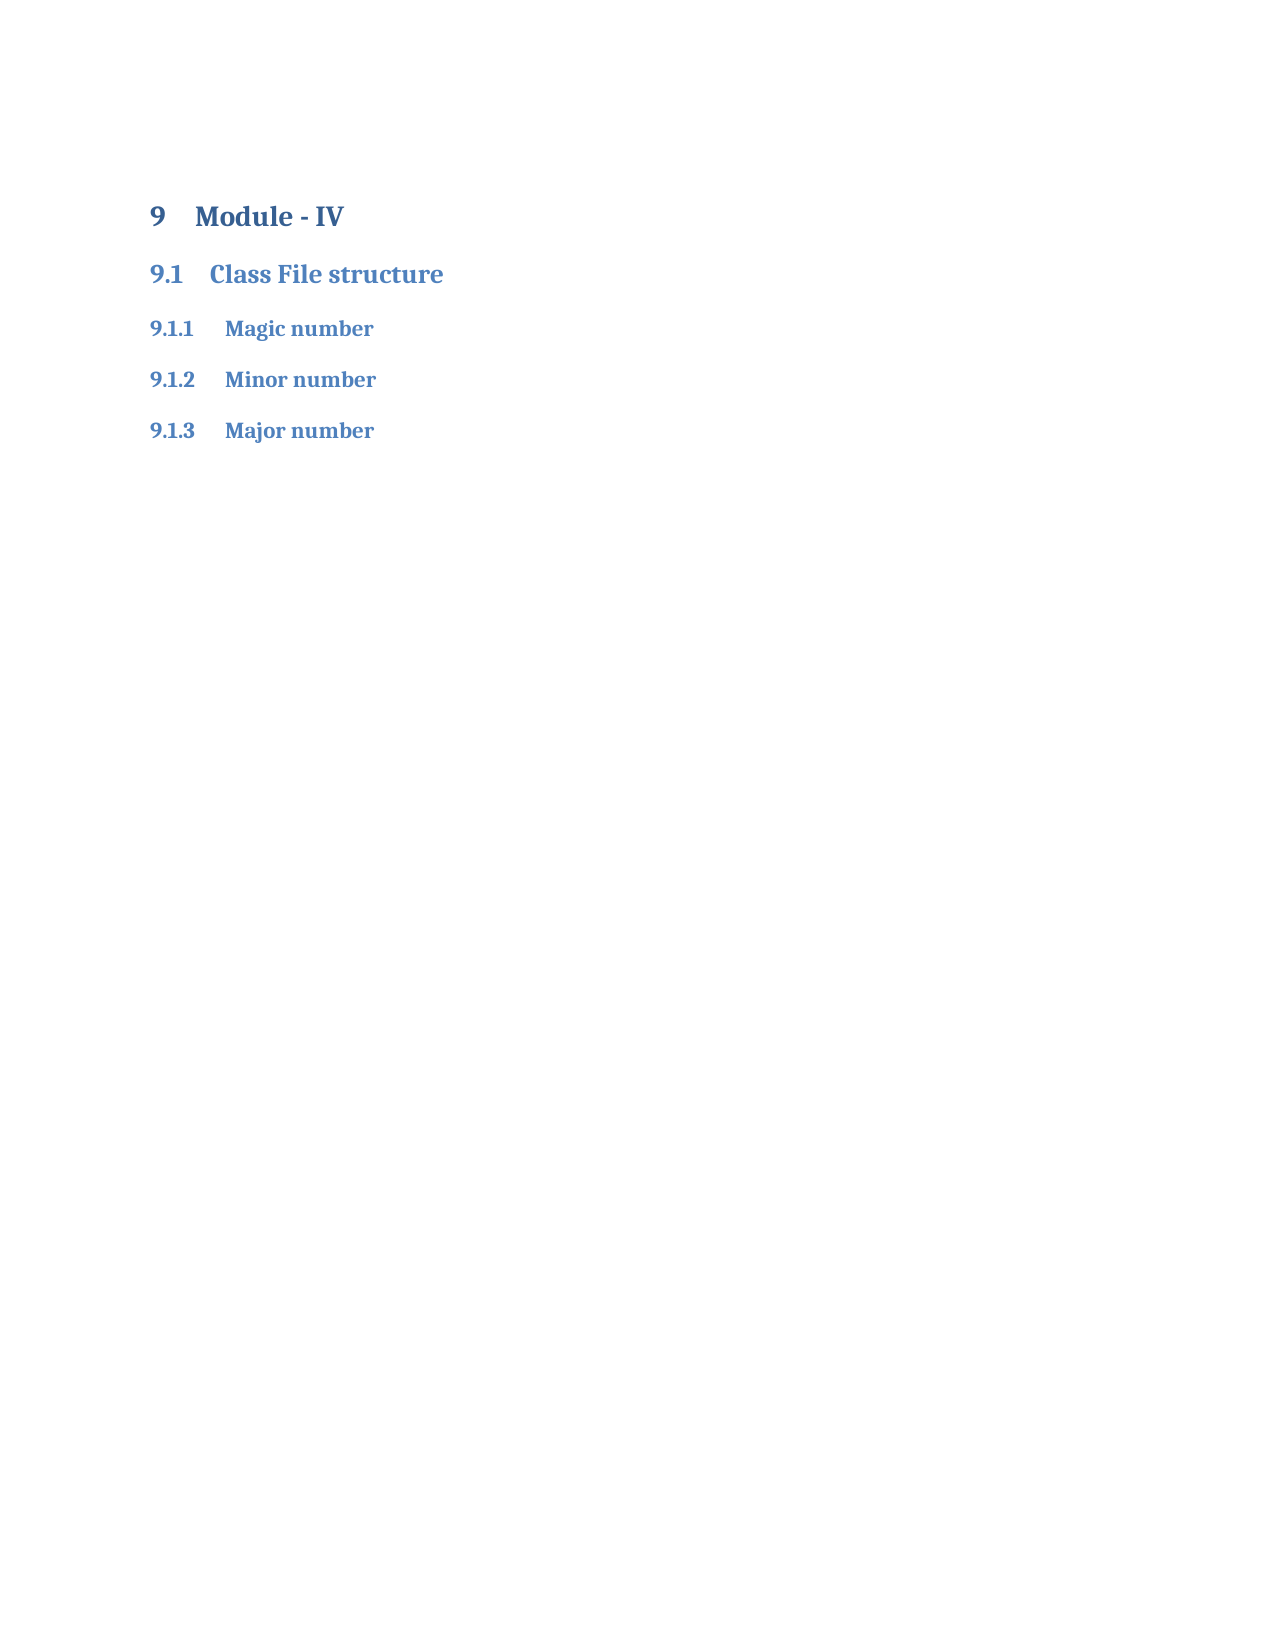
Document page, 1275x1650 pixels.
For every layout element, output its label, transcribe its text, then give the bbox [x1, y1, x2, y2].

subtitle Minor number [150, 367, 1125, 393]
subtitle Class File structure [150, 259, 1125, 291]
subtitle Magic number [150, 316, 1125, 342]
subtitle Major number [150, 418, 1125, 444]
subtitle Module - IV [150, 200, 1125, 233]
